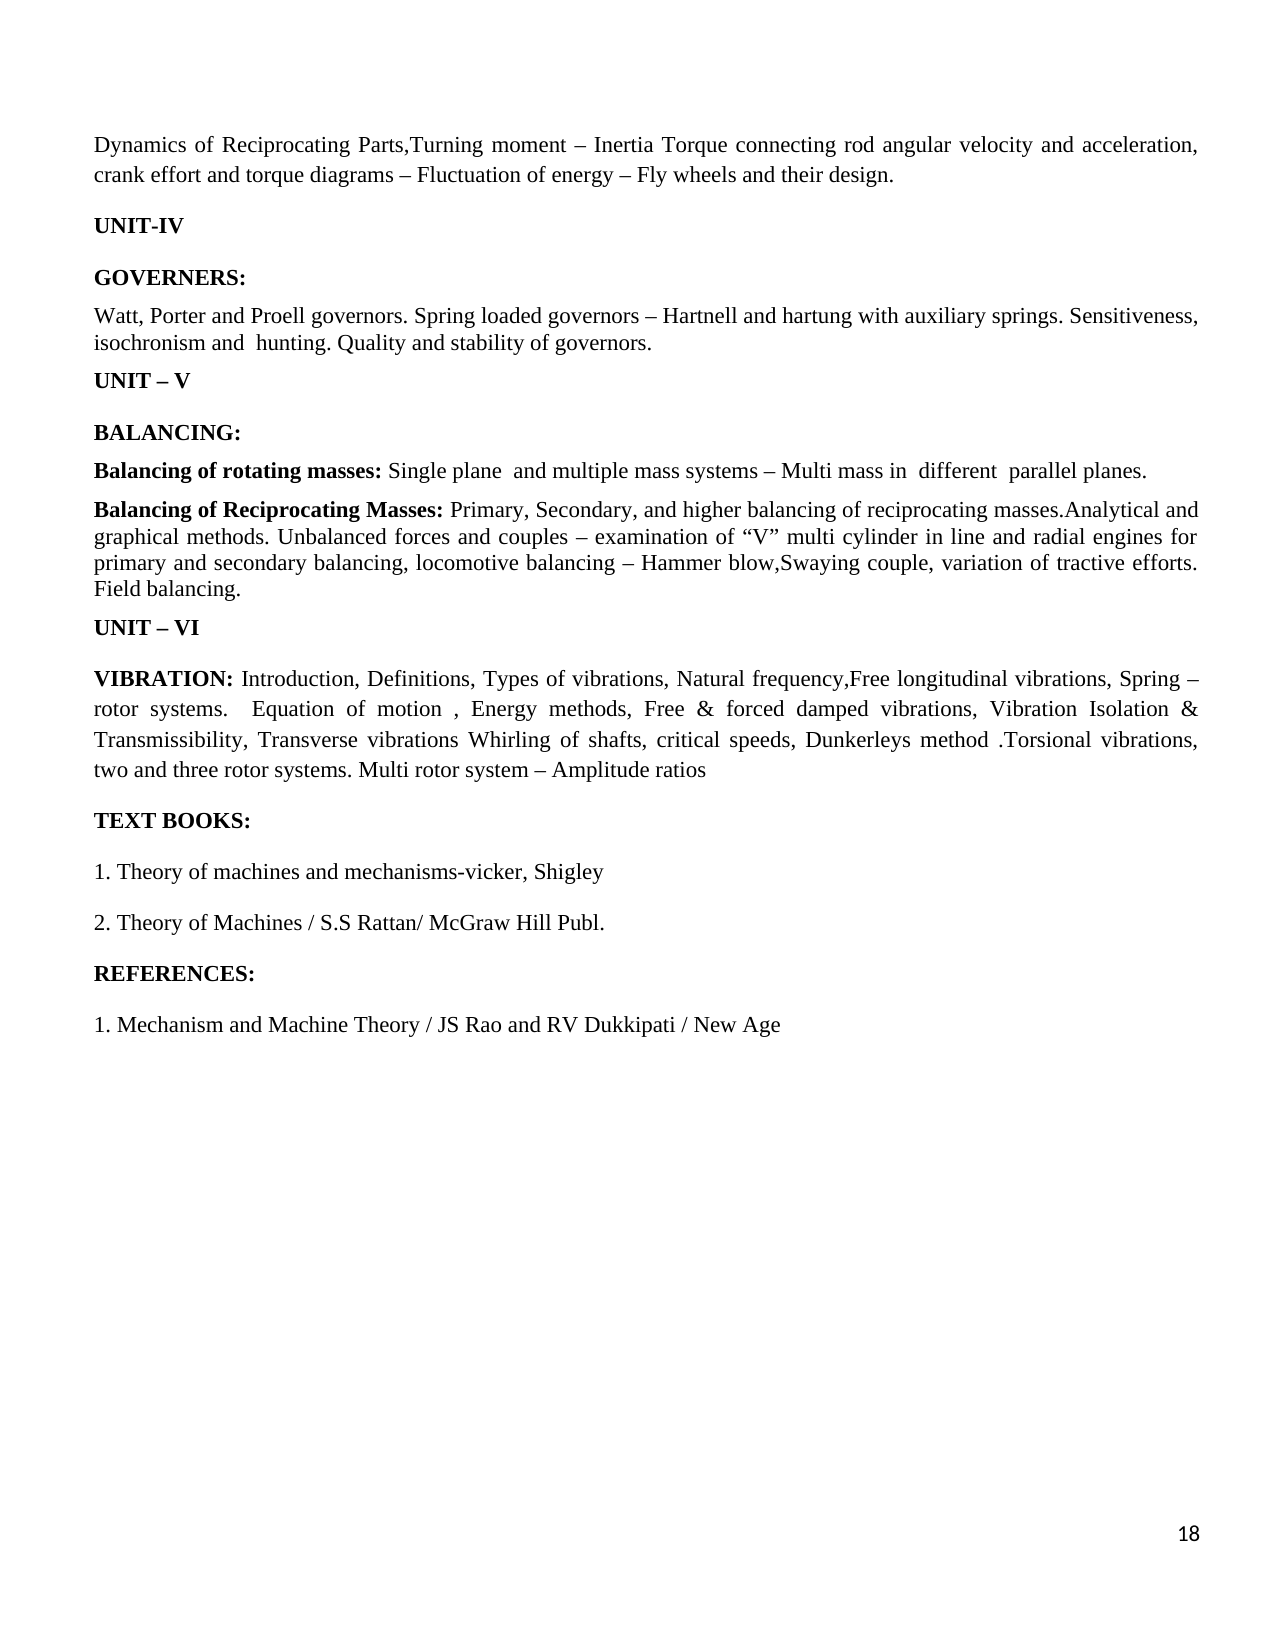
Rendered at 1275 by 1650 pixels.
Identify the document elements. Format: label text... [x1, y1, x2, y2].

text UNIT – VI [94, 614, 1200, 641]
text UNIT-IV [94, 212, 1200, 239]
text Dynamics of Reciprocating Parts,Turning moment – Inertia Torque connecting rod angular velocity and acceleration, crank effort and torque diagrams – Fluctuation of energy – Fly wheels and their design. [94, 131, 1200, 188]
text 1. Theory of machines and mechanisms-vicker, Shigley [94, 858, 1200, 884]
text Watt, Porter and Proell governors. Spring loaded governors – Hartnell and hartung with auxiliary springs. Sensitiveness, isochronism and hunting. Quality and stability of governors. [94, 302, 1200, 355]
text REFERENCES: [94, 960, 1200, 986]
text GOVERNERS: [94, 263, 1200, 290]
text VIBRATION: Introduction, Definitions, Types of vibrations, Natural frequency,Free longitudinal vibrations, Spring –rotor systems. Equation of motion , Energy methods, Free & forced damped vibrations, Vibration Isolation & Transmissibility, Transverse vibrations Whirling of shafts, critical speeds, Dunkerleys method .Torsional vibrations, two and three rotor systems. Multi rotor system – Amplitude ratios [94, 665, 1200, 782]
text UNIT – V [94, 368, 1200, 394]
text TEXT BOOKS: [94, 807, 1200, 833]
text 2. Theory of Machines / S.S Rattan/ McGraw Hill Publ. [94, 909, 1200, 935]
text 1. Mechanism and Machine Theory / JS Rao and RV Dukkipati / New Age [94, 1011, 1200, 1037]
text BALANCING: [94, 419, 1200, 445]
text Balancing of Reciprocating Masses: Primary, Secondary, and higher balancing of reciprocating masses.Analytical and graphical methods. Unbalanced forces and couples – examination of “V” multi cylinder in line and radial engines for primary and secondary balancing, locomotive balancing – Hammer blow,Swaying couple, variation of tractive efforts. Field balancing. [94, 496, 1200, 602]
text Balancing of rotating masses: Single plane and multiple mass systems – Multi mass in different parallel planes. [94, 457, 1200, 484]
